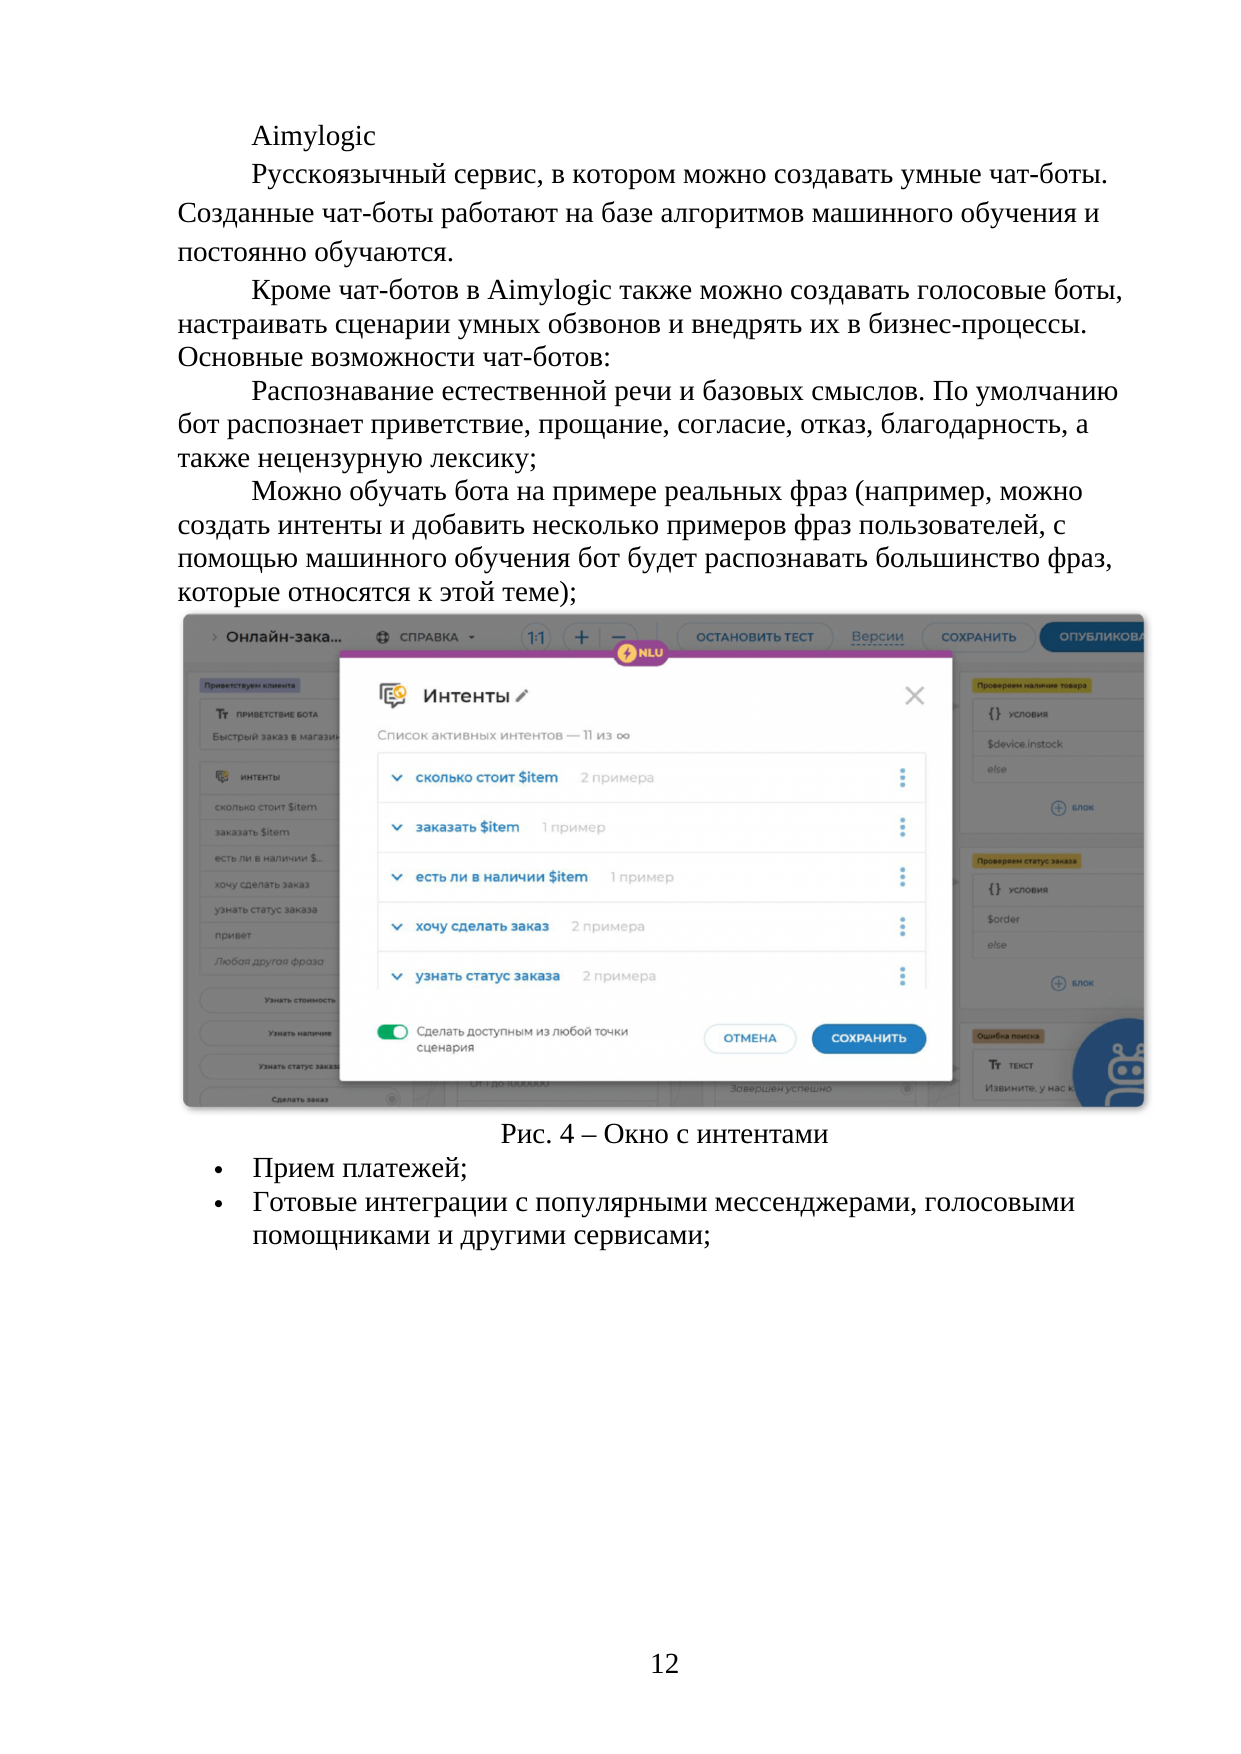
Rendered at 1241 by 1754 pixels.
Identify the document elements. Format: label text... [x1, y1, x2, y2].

text Русскоязычный сервис, в котором можно создавать умные чат-боты. Созданные чат-боты работают на базе алгоритмов машинного обучения и постоянно обучаются. [177, 157, 1152, 267]
text Распознавание естественной речи и базовых смыслов. По умолчанию бот распознает приветствие, прощание, согласие, отказ, благодарность, а также нецензурную лексику; [177, 373, 1152, 473]
picture [177, 607, 1154, 1117]
list Готовые интеграции с популярными мессенджерами, голосовыми помощниками и другими сервисами; [215, 1184, 1152, 1251]
text Можно обучать бота на примере реальных фраз (например, можно создать интенты и добавить несколько примеров фраз пользователей, с помощью машинного обучения бот будет распознавать большинство фраз, которые относятся к этой теме); [177, 473, 1152, 607]
text Кроме чат-ботов в Aimylogic также можно создавать голосовые боты, настраивать сценарии умных обзвонов и внедрять их в бизнес-процессы. Основные возможности чат-ботов: [177, 272, 1152, 373]
text Рис. 4 – Окно с интентами [177, 1117, 1152, 1150]
text Aimylogic [177, 118, 1152, 152]
list Прием платежей; [215, 1150, 1152, 1184]
